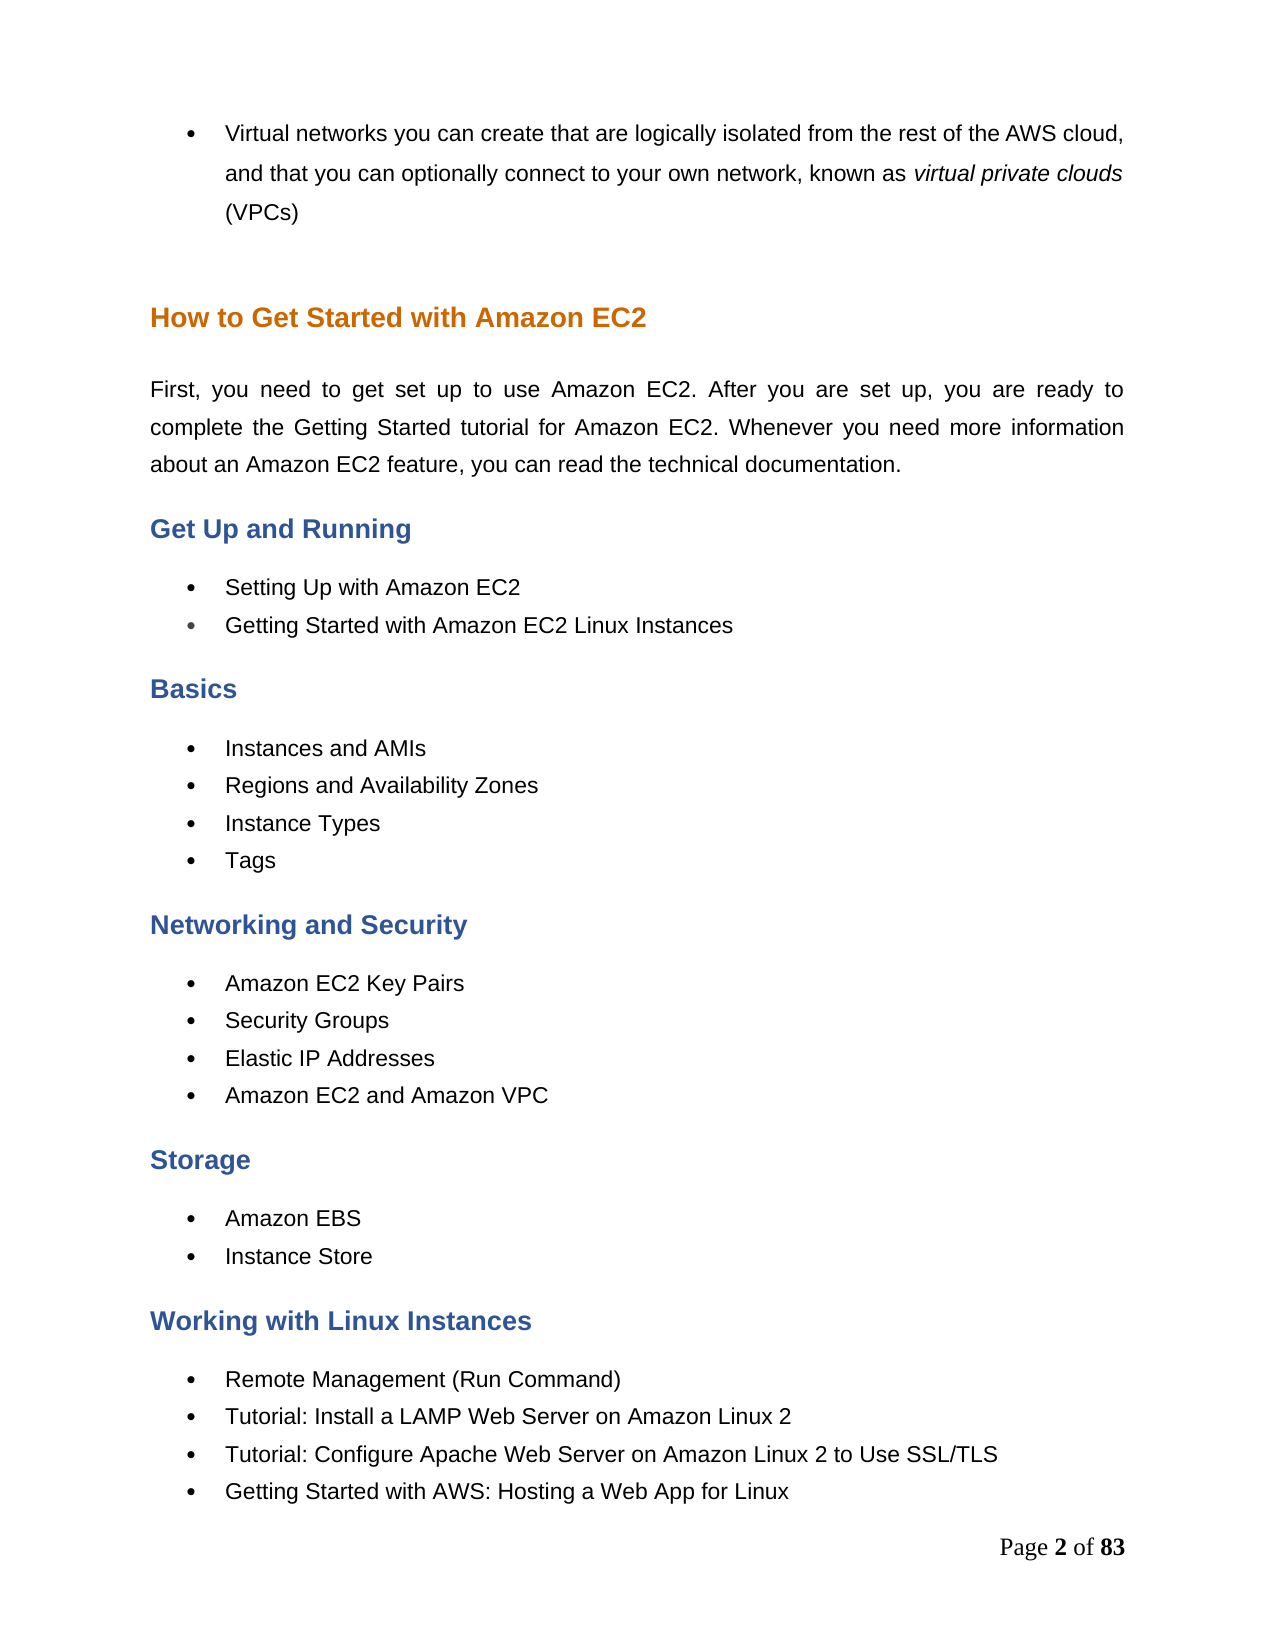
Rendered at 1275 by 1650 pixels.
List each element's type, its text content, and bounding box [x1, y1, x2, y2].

title Basics [150, 667, 1125, 704]
title Get Up and Running [150, 507, 1125, 544]
list Amazon EC2 Key Pairs [187, 959, 1125, 996]
list Tags [187, 836, 1125, 873]
title Networking and Security [150, 902, 1125, 940]
list Instances and AMIs [187, 723, 1125, 761]
list Tutorial: Install a LAMP Web Server on Amazon Linux 2 [187, 1392, 1125, 1429]
list Instance Types [187, 798, 1125, 836]
title Storage [150, 1138, 1125, 1175]
list Security Groups [187, 996, 1125, 1034]
list Tutorial: Configure Apache Web Server on Amazon Linux 2 to Use SSL/TLS [187, 1429, 1125, 1467]
subtitle How to Get Started with Amazon EC2 [150, 301, 1125, 333]
list Getting Started with Amazon EC2 Linux Instances [187, 600, 1125, 638]
list Remote Management (Run Command) [187, 1354, 1125, 1392]
title Virtual networks you can create that are logically isolated from the rest of the AWS cloud, and that you can optionally connect to your own network, known as virtual private clouds (VPCs) [187, 120, 1125, 225]
list Regions and Availability Zones [187, 761, 1125, 798]
list Elastic IP Addresses [187, 1034, 1125, 1071]
title Working with Linux Instances [150, 1298, 1125, 1336]
list Setting Up with Amazon EC2 [187, 563, 1125, 600]
text First, you need to get set up to use Amazon EC2. After you are set up, you are ready to complete the Getting Started tutorial for Amazon EC2. Whenever you need more information about an Amazon EC2 feature, you can read the technical documentation. [150, 365, 1125, 477]
list Instance Store [187, 1232, 1125, 1269]
list Amazon EC2 and Amazon VPC [187, 1071, 1125, 1109]
list Getting Started with AWS: Hosting a Web App for Linux [187, 1467, 1125, 1504]
list Amazon EBS [187, 1194, 1125, 1232]
